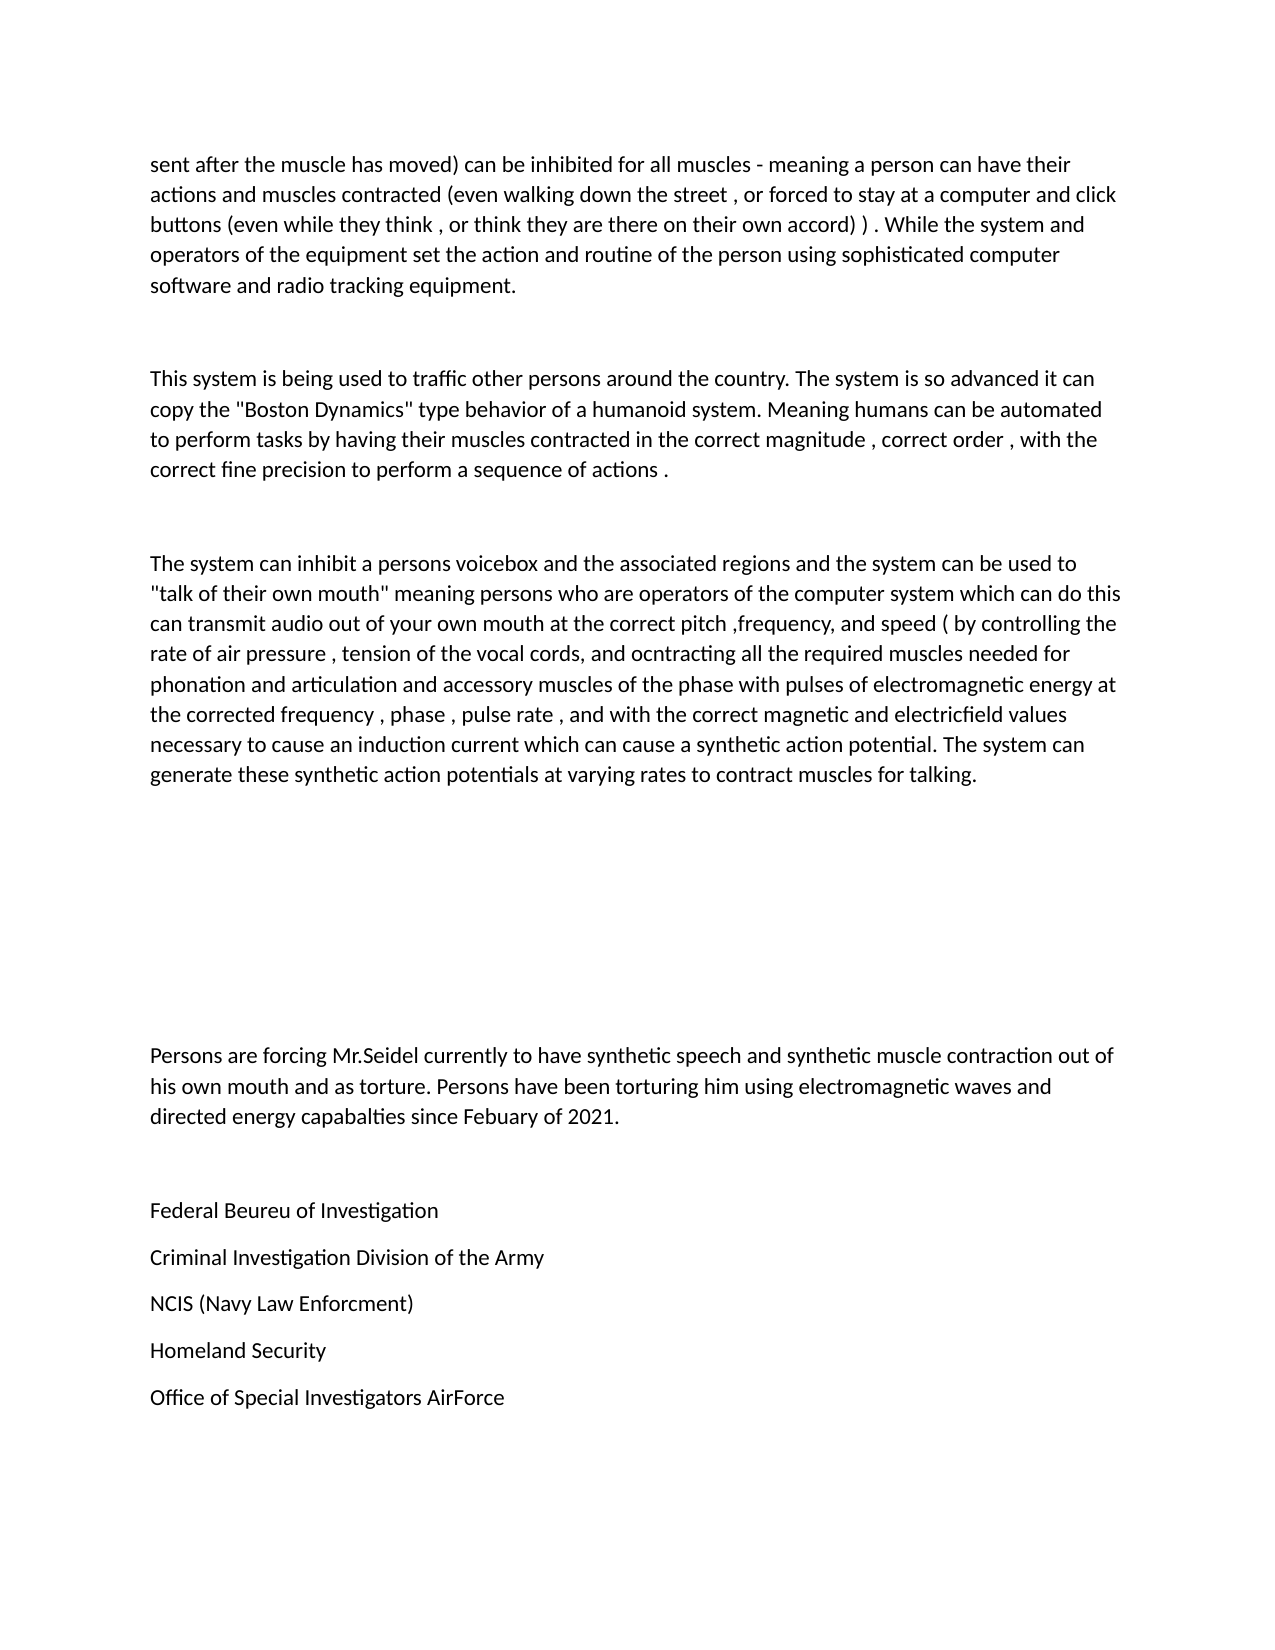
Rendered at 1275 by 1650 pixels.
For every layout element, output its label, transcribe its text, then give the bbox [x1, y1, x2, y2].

text Persons are forcing Mr.Seidel currently to have synthetic speech and synthetic muscle contraction out of his own mouth and as torture. Persons have been torturing him using electromagnetic waves and directed energy capabalties since Febuary of 2021. [150, 1042, 1125, 1130]
text Criminal Investigation Division of the Army [150, 1243, 1125, 1271]
text The system can inhibit a persons voicebox and the associated regions and the system can be used to "talk of their own mouth" meaning persons who are operators of the computer system which can do this can transmit audio out of your own mouth at the correct pitch ,frequency, and speed ( by controlling the rate of air pressure , tension of the vocal cords, and ocntracting all the required muscles needed for phonation and articulation and accessory muscles of the phase with pulses of electromagnetic energy at the corrected frequency , phase , pulse rate , and with the correct magnetic and electricfield values necessary to cause an induction current which can cause a synthetic action potential. The system can generate these synthetic action potentials at varying rates to contract muscles for talking. [150, 549, 1125, 788]
text Office of Special Investigators AirForce [150, 1383, 1125, 1411]
text Homeland Security [150, 1336, 1125, 1364]
text This system is being used to traffic other persons around the country. The system is so advanced it can copy the "Boston Dynamics" type behavior of a humanoid system. Meaning humans can be automated to perform tasks by having their muscles contracted in the correct magnitude , correct order , with the correct fine precision to perform a sequence of actions . [150, 364, 1125, 483]
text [150, 150, 1125, 299]
text NCIS (Navy Law Enforcment) [150, 1289, 1125, 1318]
text Federal Beureu of Investigation [150, 1196, 1125, 1224]
